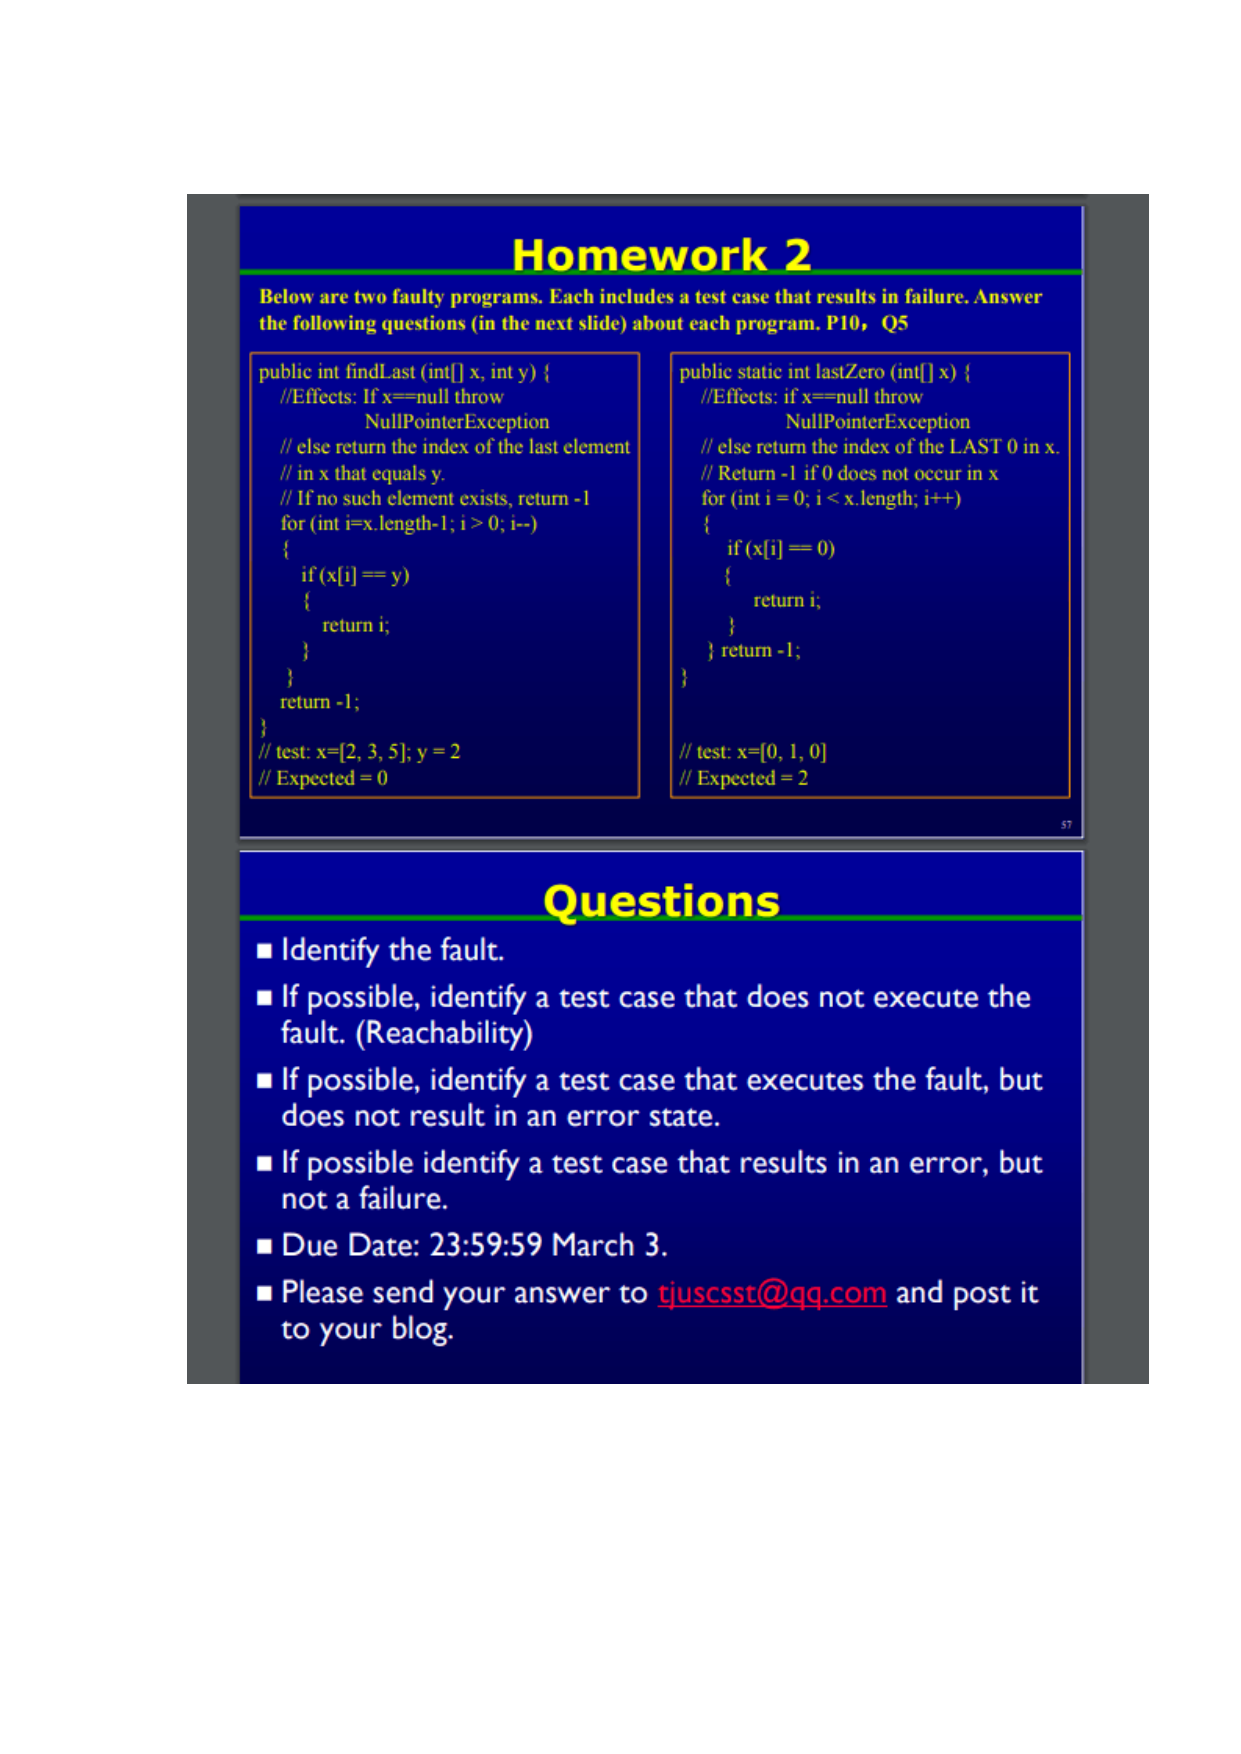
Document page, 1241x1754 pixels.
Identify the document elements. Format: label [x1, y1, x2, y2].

picture [187, 194, 1149, 1384]
